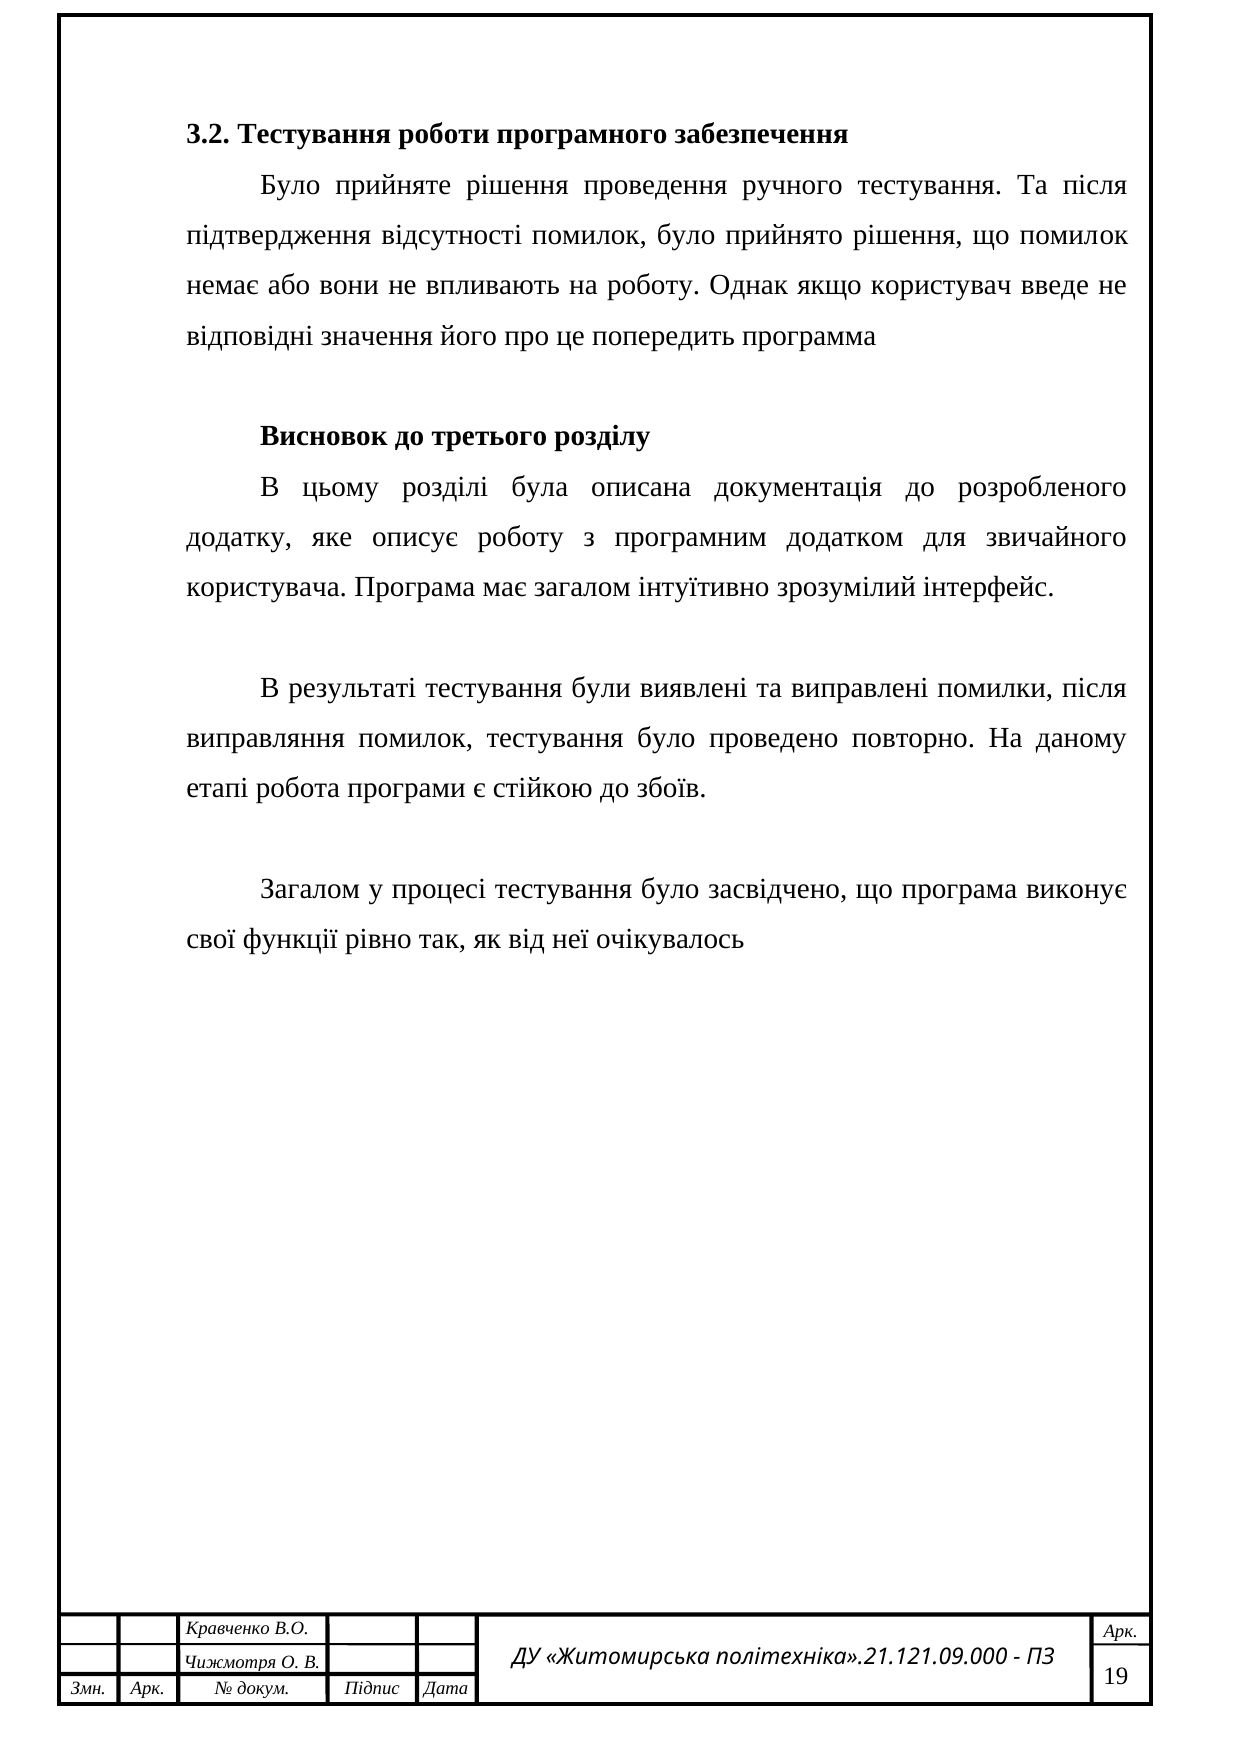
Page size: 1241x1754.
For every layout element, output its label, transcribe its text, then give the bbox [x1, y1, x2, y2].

text Висновок до третього розділу [186, 418, 1128, 452]
text Загалом у процесі тестування було засвідчено, що програма виконує свої функції рівно так, як від неї очікувалось [186, 871, 1128, 955]
text 3.2. Тестування роботи програмного забезпечення [186, 117, 1128, 150]
text Було прийняте рішення проведення ручного тестування. Та після підтвердження відсутності помилок, було прийнято рішення, що помилок немає або вони не впливають на роботу. Однак якщо користувач введе не відповідні значення його про це попередить программа [186, 167, 1128, 351]
text В результаті тестування були виявлені та виправлені помилки, після виправляння помилок, тестування було проведено повторно. На даному етапі робота програми є стійкою до збоїв. [186, 670, 1128, 804]
text В цьому розділі була описана документація до розробленого додатку, яке описує роботу з програмним додатком для звичайного користувача. Програма має загалом інтуїтивно зрозумілий інтерфейс. [186, 469, 1128, 603]
